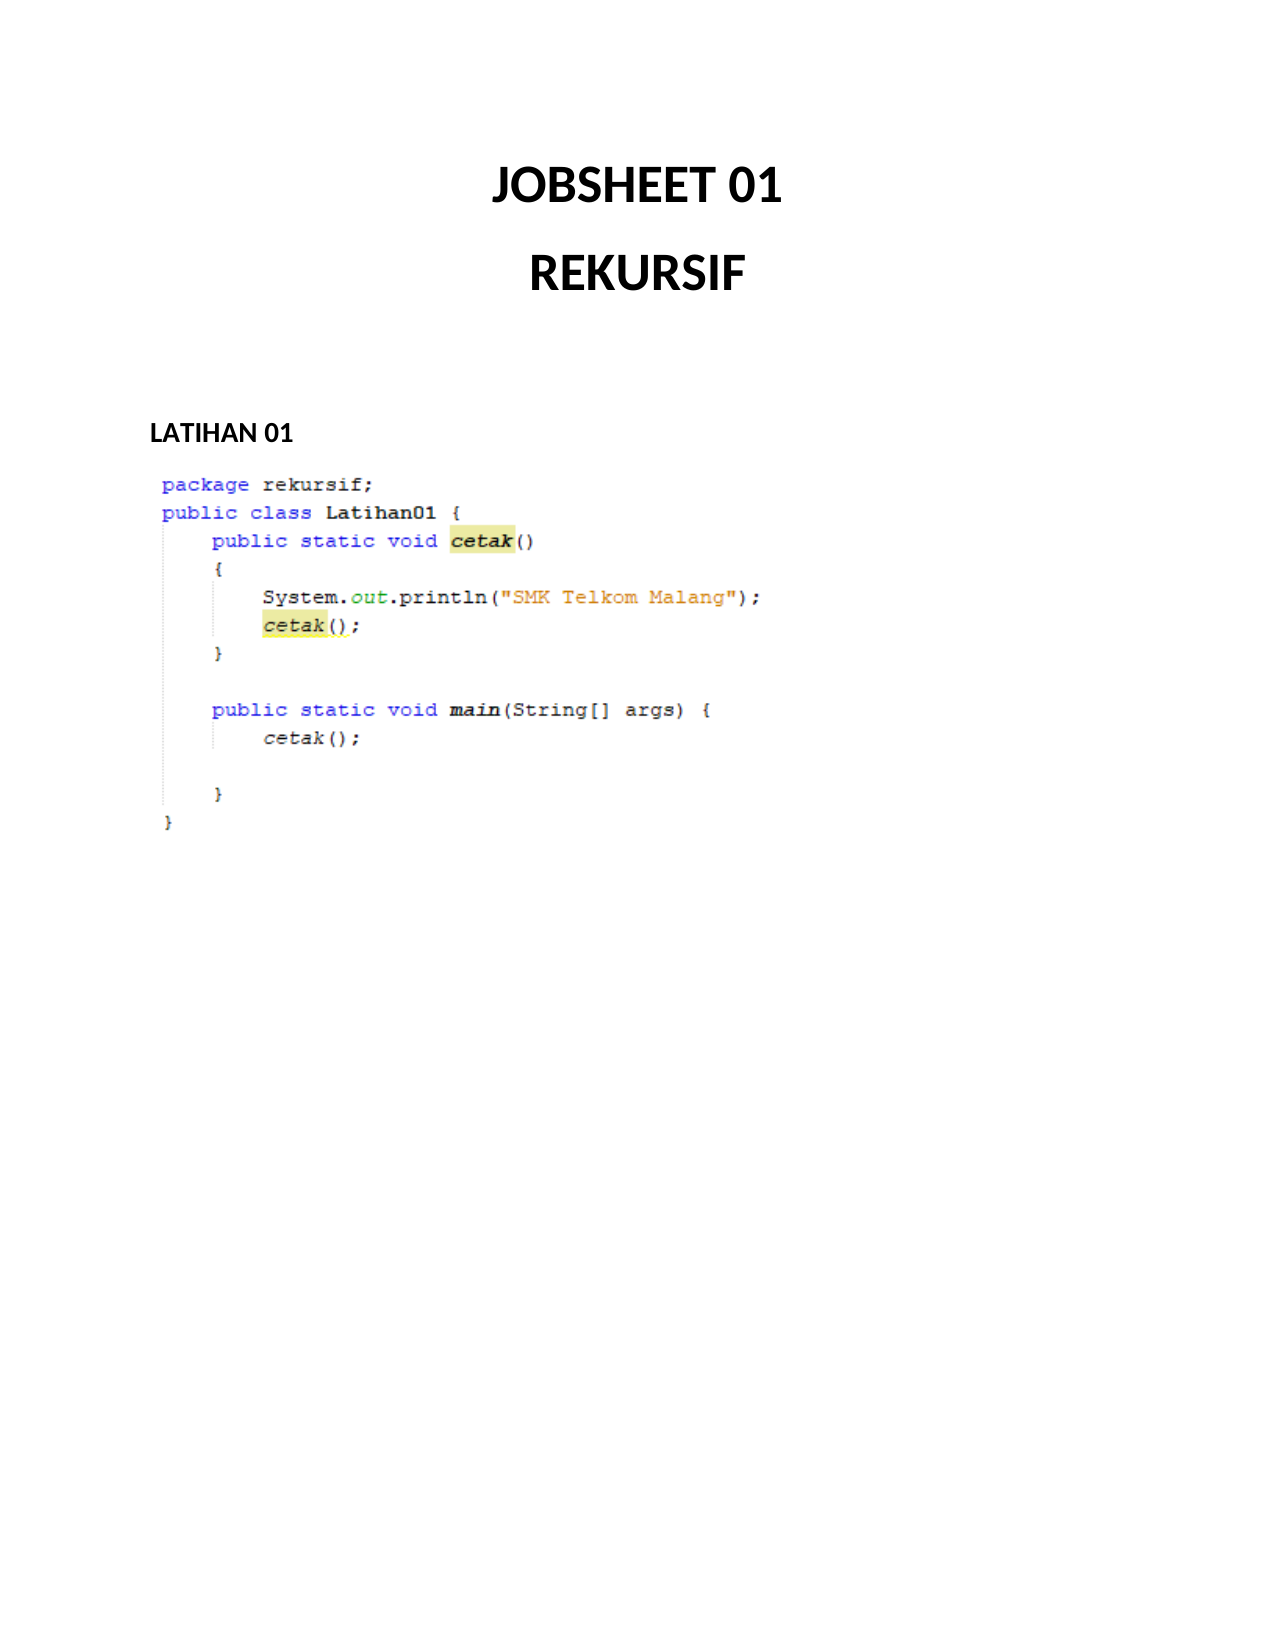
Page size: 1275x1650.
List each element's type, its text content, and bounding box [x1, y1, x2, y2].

text JOBSHEET 01 [150, 150, 1125, 216]
picture [150, 469, 1016, 935]
text LATIHAN 01 [150, 414, 1125, 450]
text REKURSIF [150, 238, 1125, 304]
